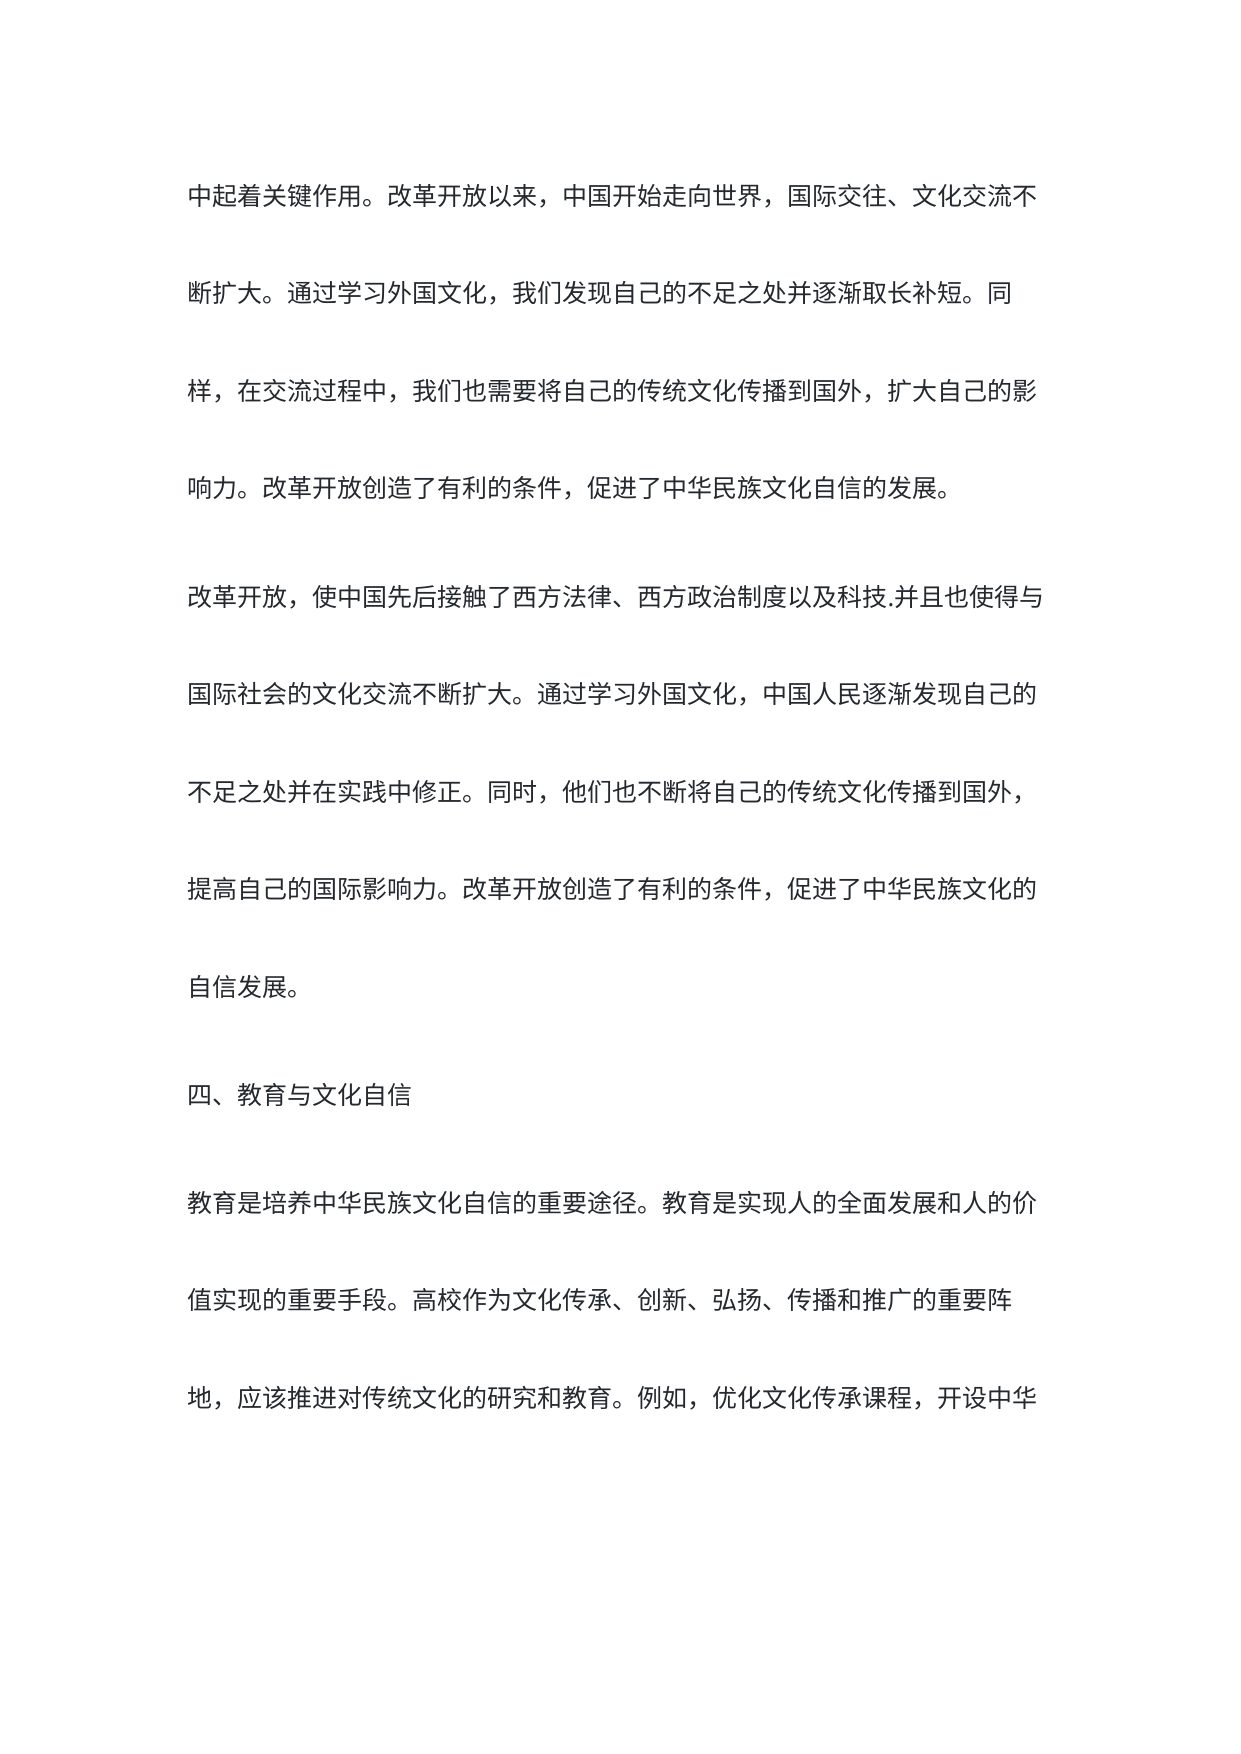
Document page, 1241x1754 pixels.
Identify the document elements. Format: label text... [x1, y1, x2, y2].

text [187, 1169, 1053, 1429]
text 改革开放，使中国先后接触了西方法律、西方政治制度以及科技.并且也使得与国际社会的文化交流不断扩大。通过学习外国文化，中国人民逐渐发现自己的不足之处并在实践中修正。同时，他们也不断将自己的传统文化传播到国外，提高自己的国际影响力。改革开放创造了有利的条件，促进了中华民族文化的自信发展。 [187, 563, 1053, 1018]
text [187, 162, 1053, 519]
text 四、教育与文化自信 [187, 1061, 1053, 1126]
